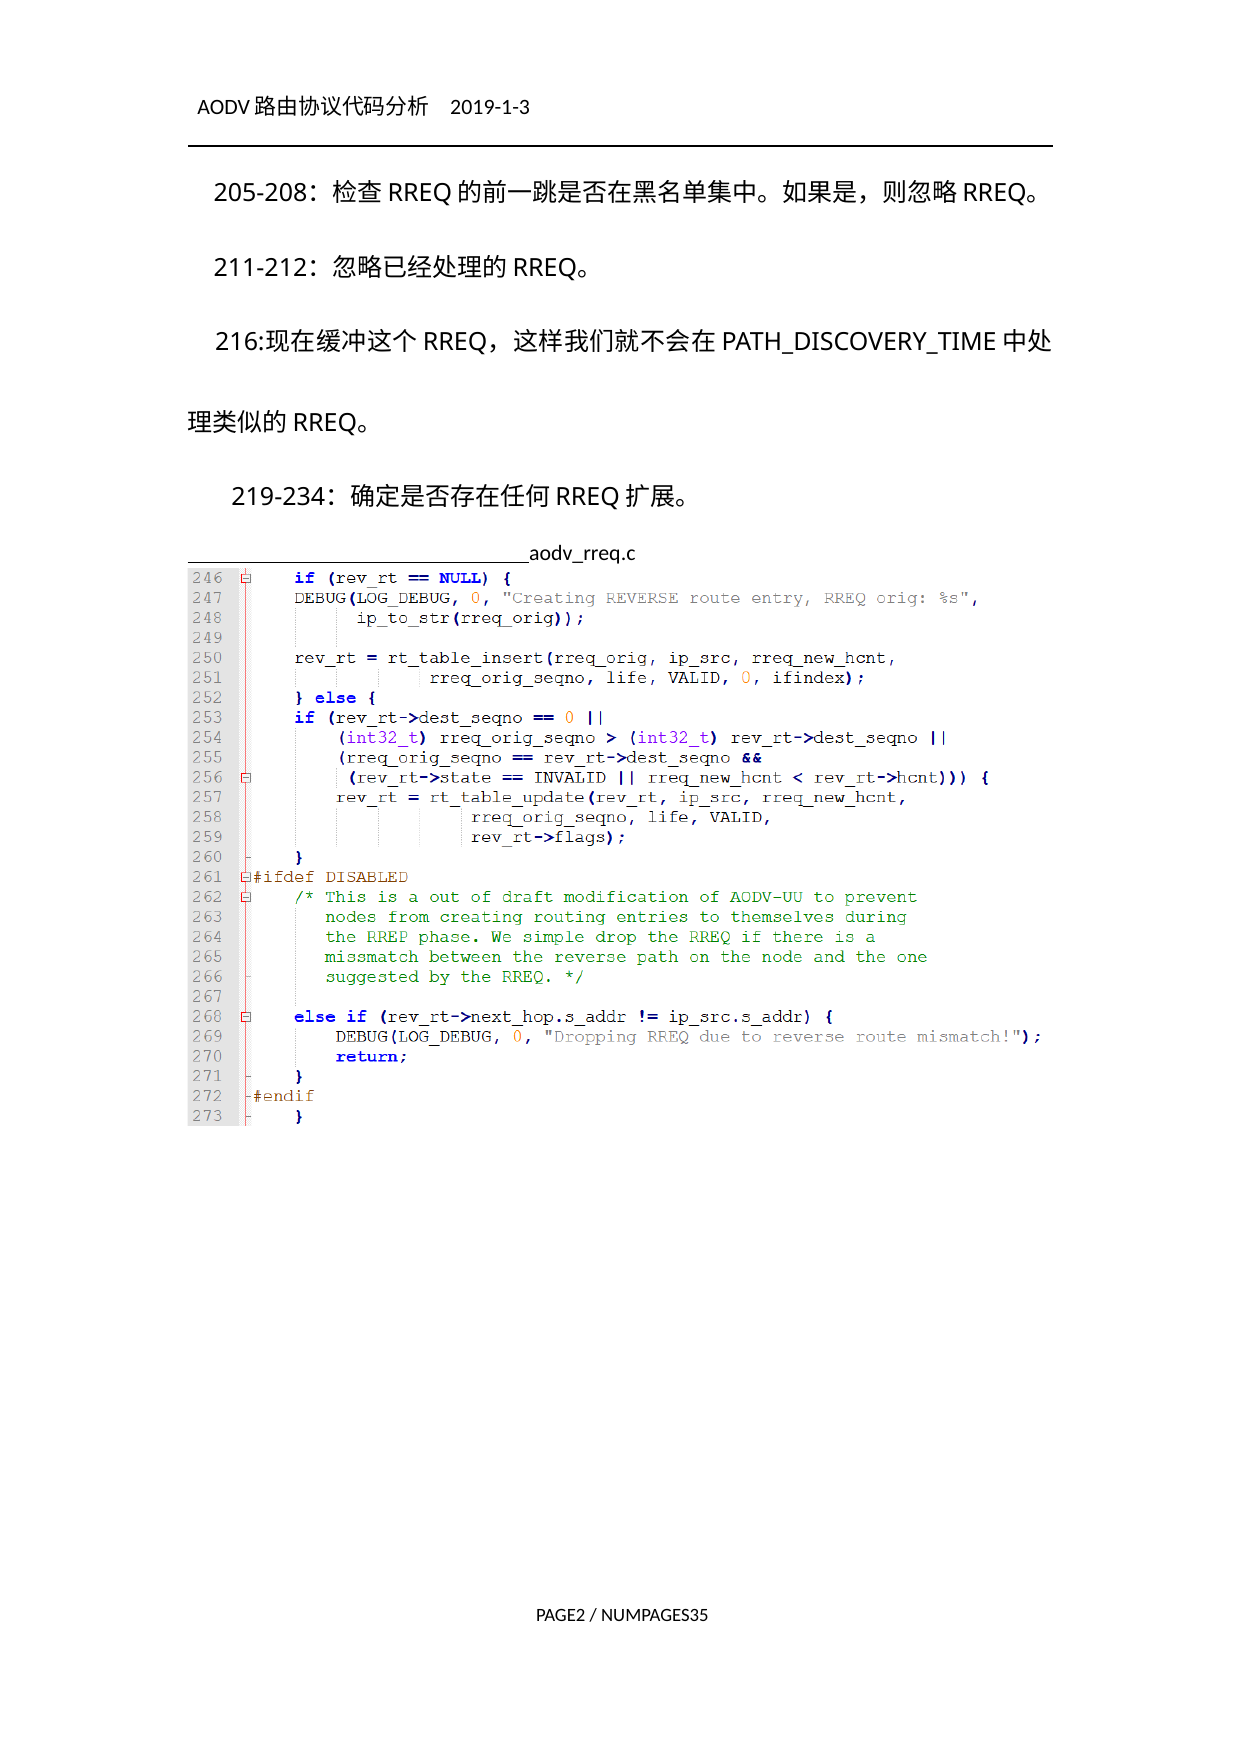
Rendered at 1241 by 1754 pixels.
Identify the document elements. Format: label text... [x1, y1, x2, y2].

text 205-208：检查RREQ的前一跳是否在黑名单集中。如果是，则忽略RREQ。 [187, 158, 1053, 223]
text 216:现在缓冲这个RREQ，这样我们就不会在PATH_DISCOVERY_TIME中处理类似的RREQ。 [187, 307, 1053, 453]
picture [187, 568, 1053, 1126]
text 211-212：忽略已经处理的RREQ。 [187, 233, 1053, 298]
text 219-234：确定是否存在任何RREQ扩展。 [187, 462, 1053, 527]
text aodv_rreq.c [187, 536, 1053, 568]
